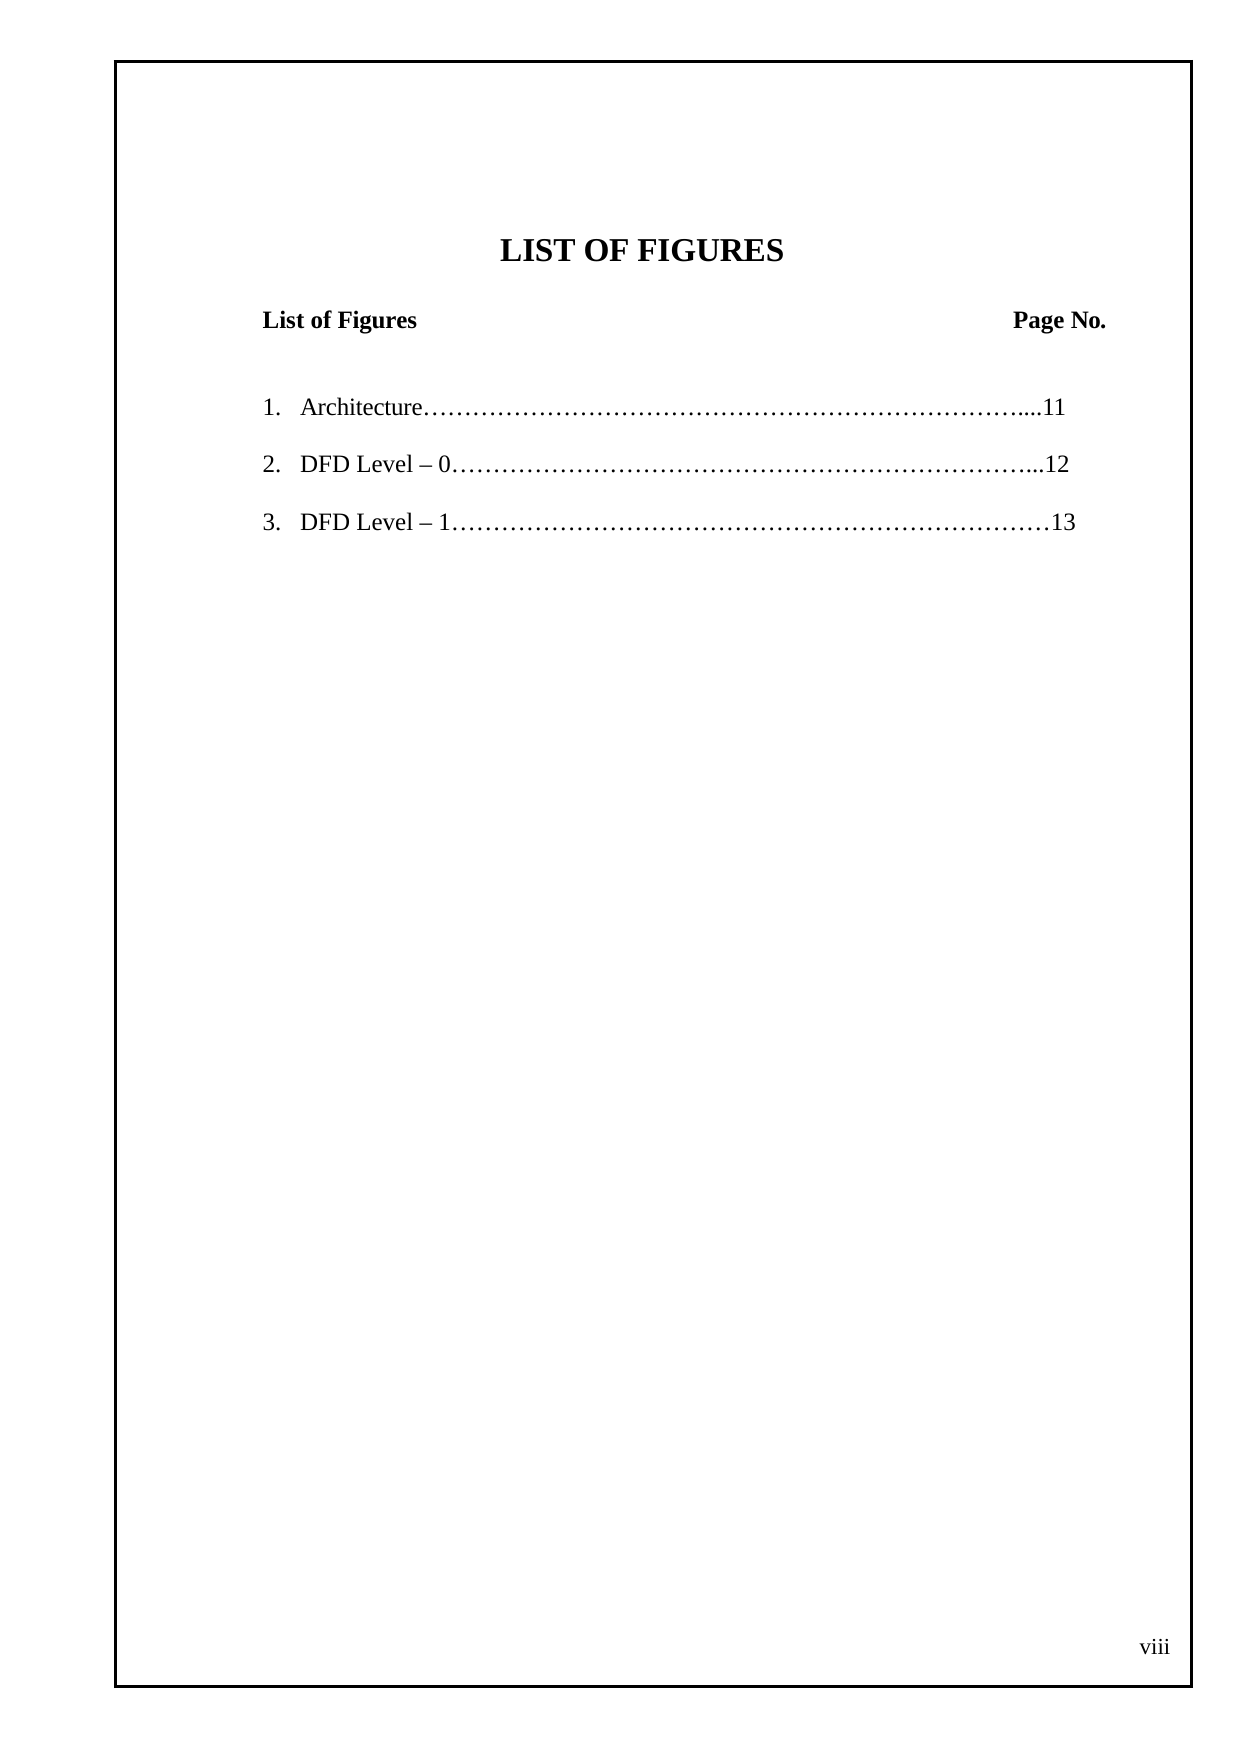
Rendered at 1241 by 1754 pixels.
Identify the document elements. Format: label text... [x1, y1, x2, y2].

list DFD Level – 0……………………………………………………………...12 [262, 449, 1173, 478]
list Architecture………………………………………………………………....11 [262, 392, 1173, 421]
list DFD Level – 1………………………………………………………………13 [262, 507, 1173, 536]
text List of Figures Page No. [262, 306, 1173, 334]
subtitle LIST OF FIGURES [137, 230, 1102, 268]
